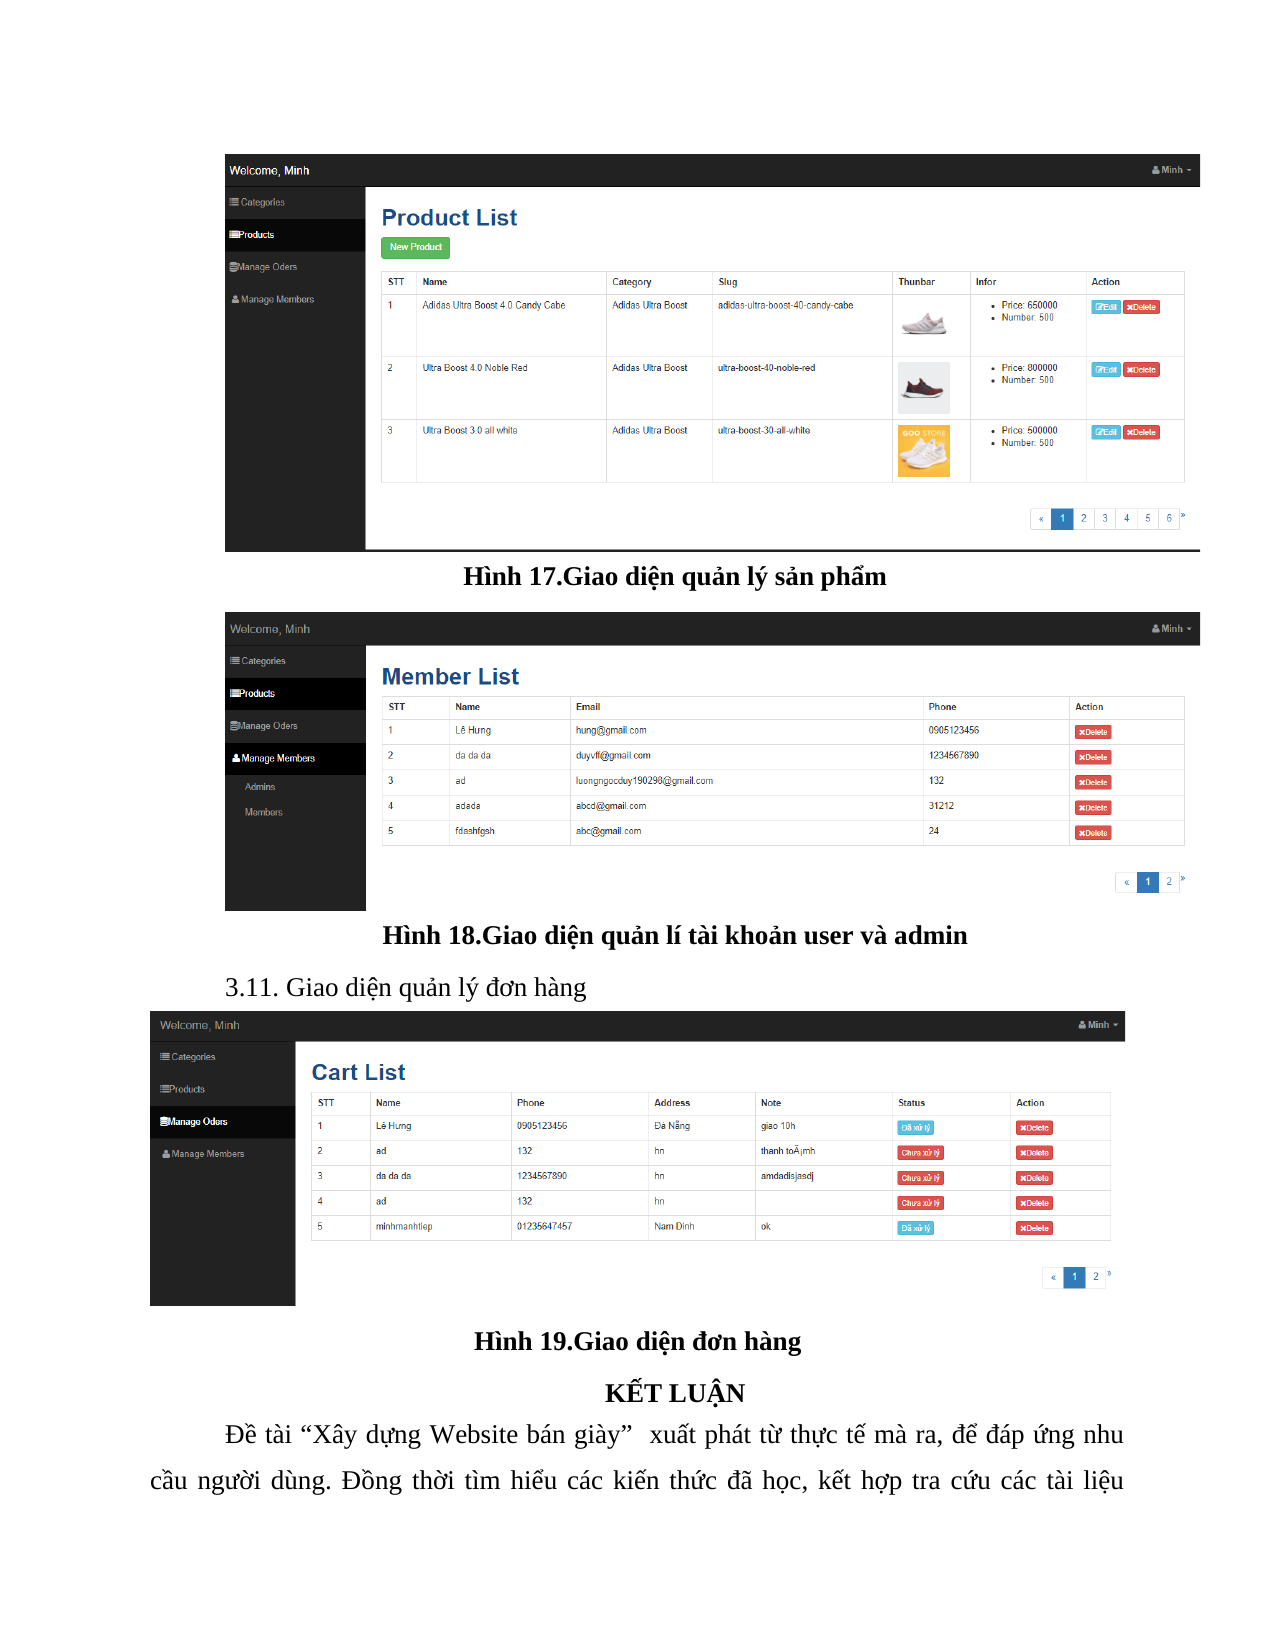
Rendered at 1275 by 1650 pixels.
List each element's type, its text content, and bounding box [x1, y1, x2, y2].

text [150, 1418, 1125, 1496]
text Hình 19.Giao diện đơn hàng [150, 1325, 1125, 1356]
picture [225, 154, 1200, 552]
picture [225, 612, 1200, 911]
text 3.11. Giao diện quản lý đơn hàng [150, 971, 1125, 1003]
text Hình 18.Giao diện quản lí tài khoản user và admin [150, 919, 1125, 951]
text Hình 17.Giao diện quản lý sản phẩm [150, 561, 1125, 592]
picture [150, 1011, 1125, 1306]
subtitle KẾT LUẬN [150, 1377, 1125, 1408]
